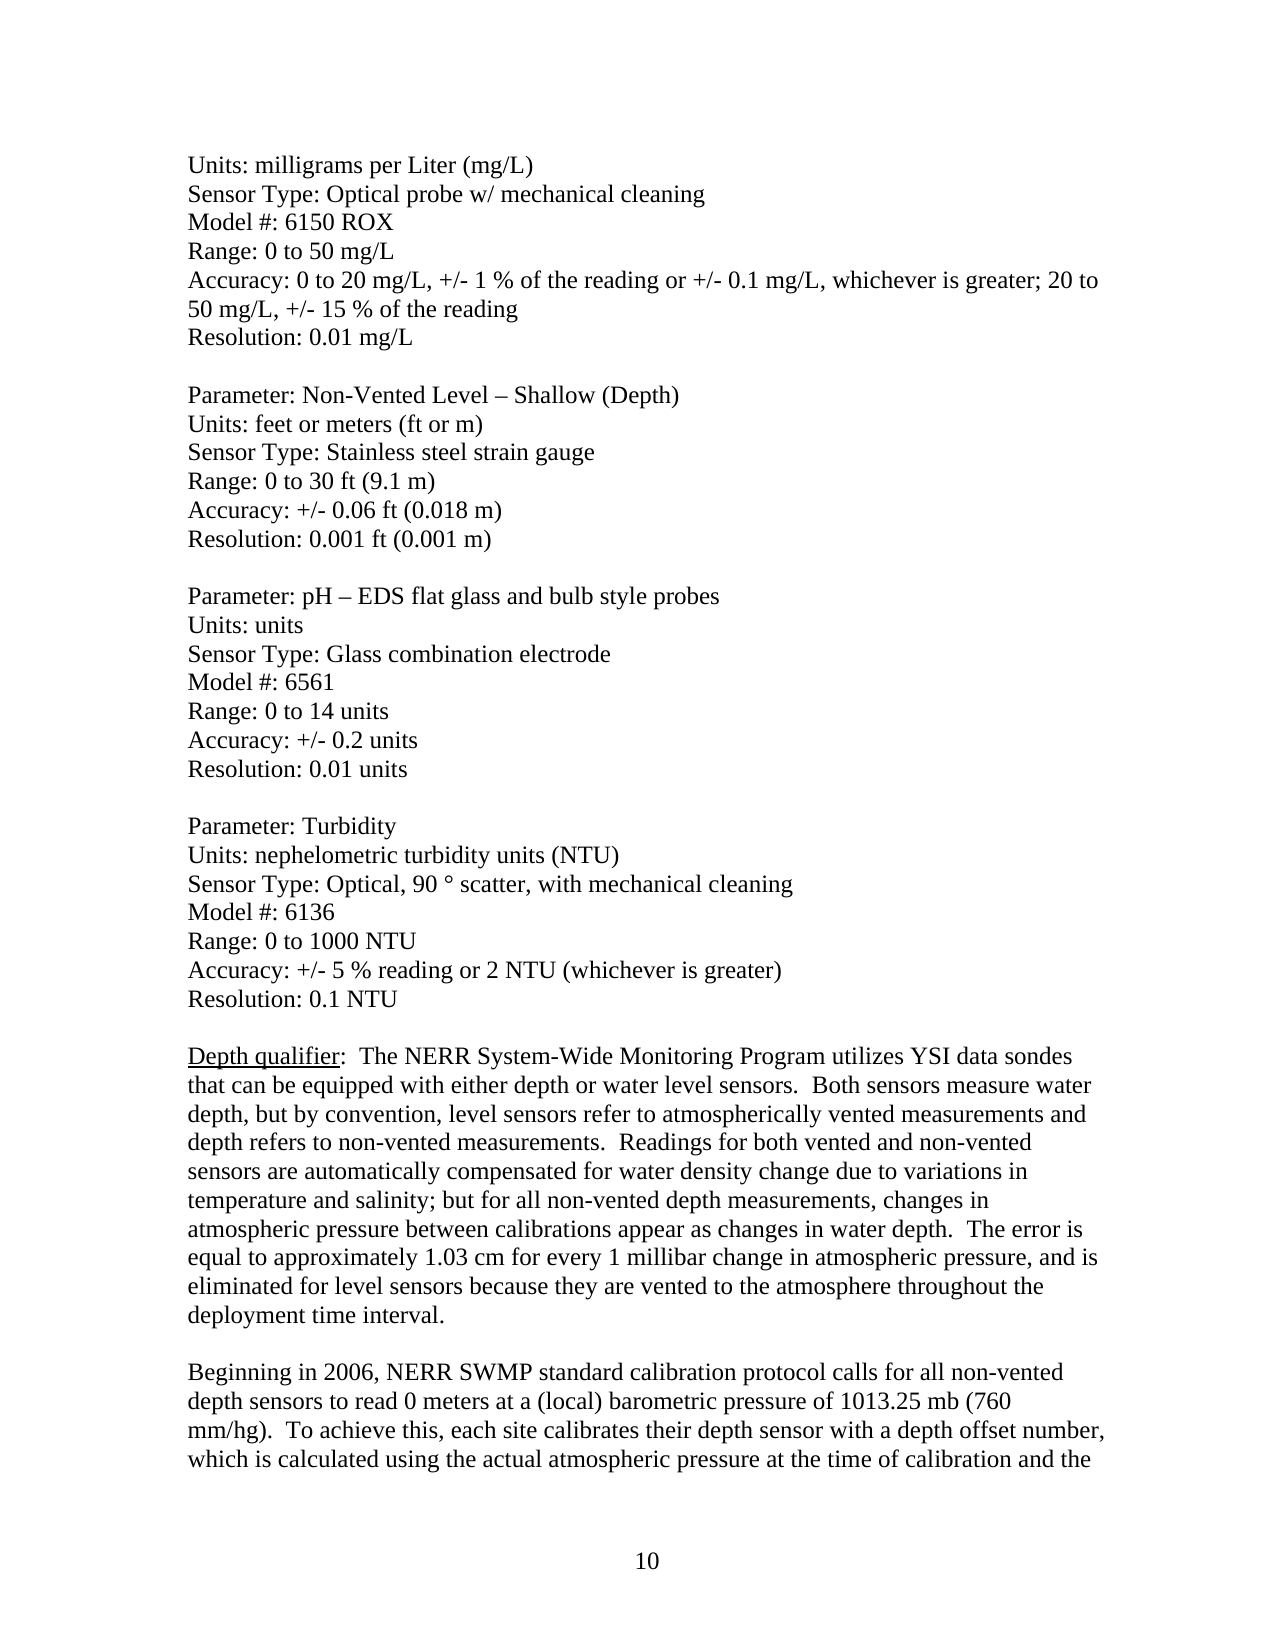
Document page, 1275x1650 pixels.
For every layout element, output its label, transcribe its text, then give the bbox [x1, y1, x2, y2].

text Accuracy: +/- 0.06 ft (0.018 m) [187, 495, 1106, 524]
text Sensor Type: Optical probe w/ mechanical cleaning [187, 179, 1106, 207]
text Model #: 6561 [187, 667, 1106, 696]
text Resolution: 0.01 units [187, 754, 1106, 782]
text Model #: 6150 ROX [187, 207, 1106, 236]
text Resolution: 0.001 ft (0.001 m) [187, 524, 1106, 552]
text Range: 0 to 50 mg/L [187, 236, 1106, 265]
text Range: 0 to 14 units [187, 696, 1106, 725]
text Parameter: Turbidity [187, 811, 1106, 840]
text Units: feet or meters (ft or m) [187, 409, 1106, 437]
text Depth qualifier: The NERR System-Wide Monitoring Program utilizes YSI data sondes that can be equipped with either depth or water level sensors. Both sensors measure water depth, but by convention, level sensors refer to atmospherically vented measurements and depth refers to non-vented measurements. Readings for both vented and non-vented sensors are automatically compensated for water density change due to variations in temperature and salinity; but for all non-vented depth measurements, changes in atmospheric pressure between calibrations appear as changes in water depth. The error is equal to approximately 1.03 cm for every 1 millibar change in atmospheric pressure, and is eliminated for level sensors because they are vented to the atmosphere throughout the deployment time interval. [187, 1041, 1106, 1329]
text Sensor Type: Optical, 90 ° scatter, with mechanical cleaning [187, 869, 1106, 897]
text Sensor Type: Stainless steel strain gauge [187, 437, 1106, 466]
text Accuracy: +/- 5 % reading or 2 NTU (whichever is greater) [187, 955, 1106, 984]
text Resolution: 0.1 NTU [187, 984, 1106, 1012]
text Model #: 6136 [187, 897, 1106, 926]
text Parameter: pH – EDS flat glass and bulb style probes [187, 581, 1106, 610]
text Parameter: Non-Vented Level – Shallow (Depth) [187, 380, 1106, 409]
text Units: milligrams per Liter (mg/L) [187, 150, 1106, 179]
text Units: units [187, 610, 1106, 639]
text Range: 0 to 1000 NTU [187, 926, 1106, 955]
text Range: 0 to 30 ft (9.1 m) [187, 466, 1106, 495]
text Accuracy: 0 to 20 mg/L, +/- 1 % of the reading or +/- 0.1 mg/L, whichever is greater; 20 to 50 mg/L, +/- 15 % of the reading [187, 265, 1106, 322]
text Resolution: 0.01 mg/L [187, 322, 1106, 351]
text Accuracy: +/- 0.2 units [187, 725, 1106, 754]
text Units: nephelometric turbidity units (NTU) [187, 840, 1106, 869]
text Sensor Type: Glass combination electrode [187, 639, 1106, 667]
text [187, 1357, 1106, 1472]
